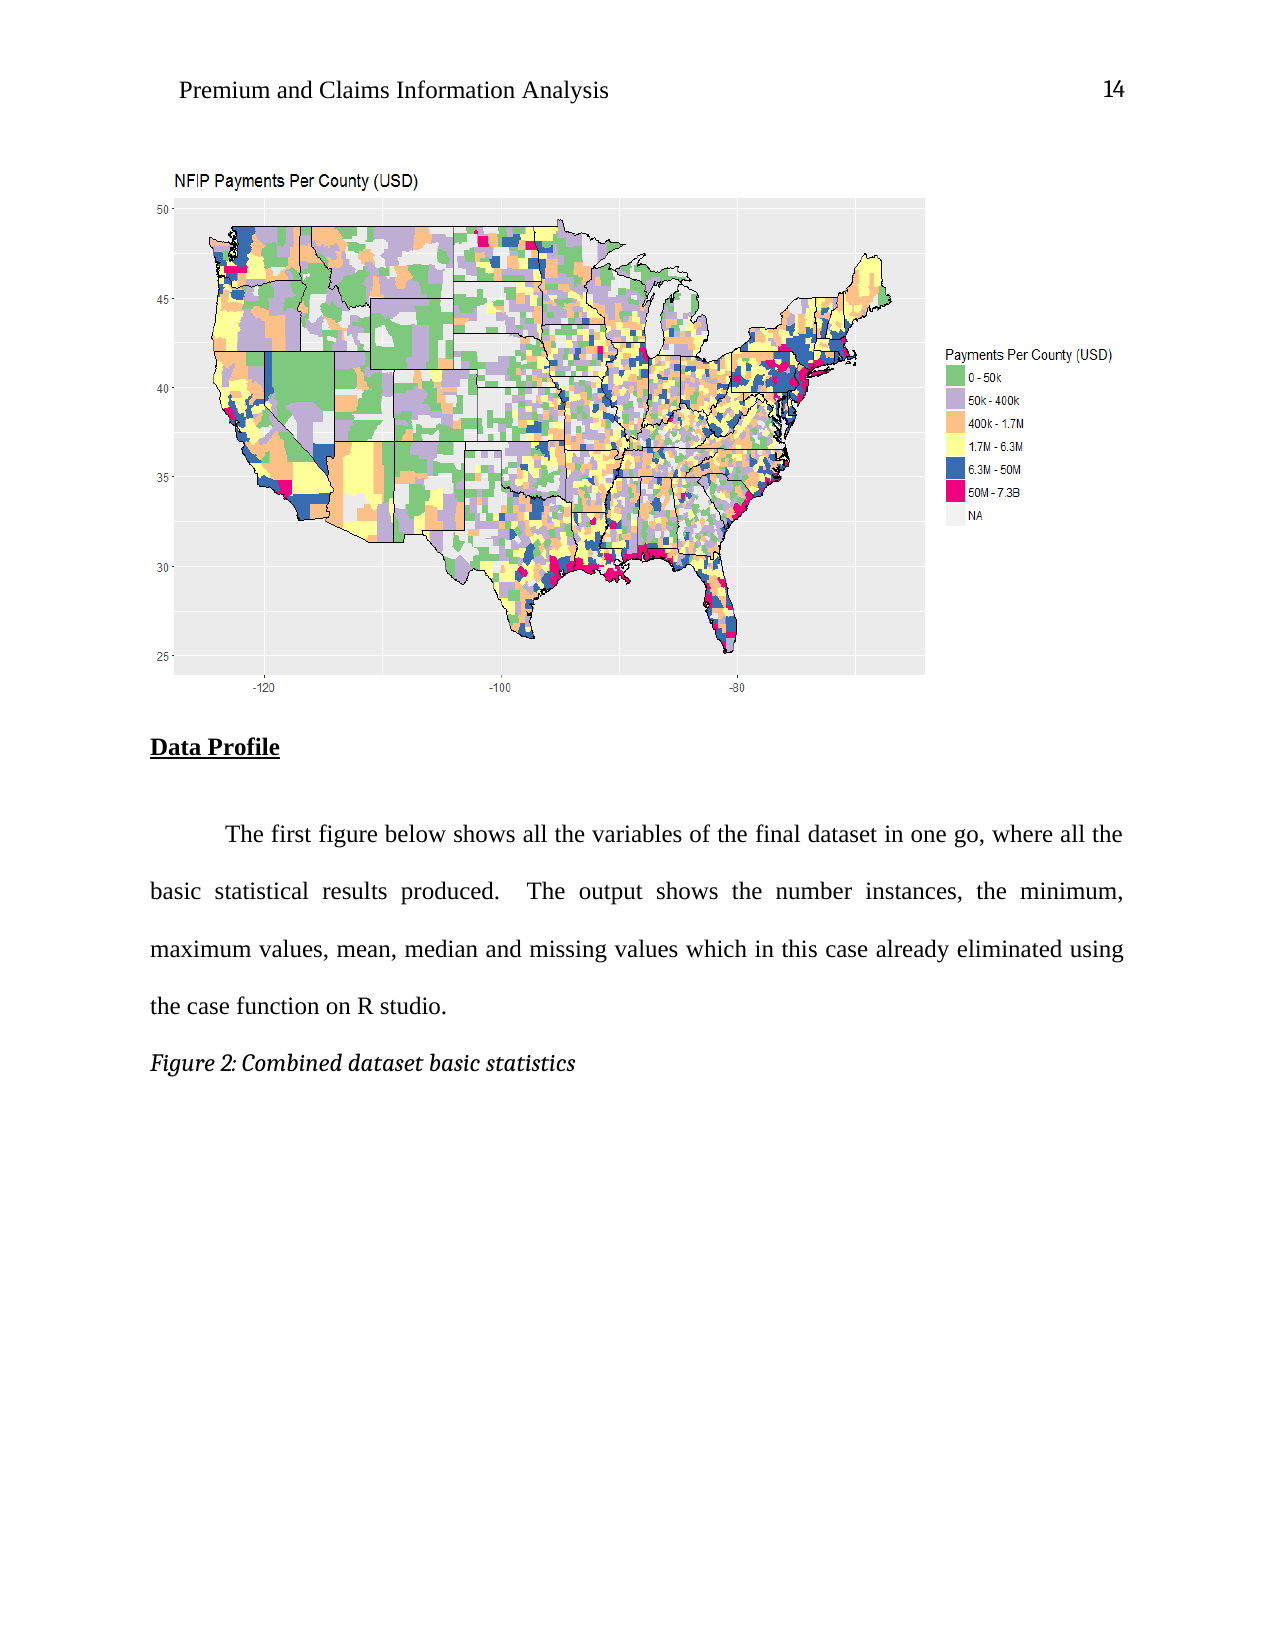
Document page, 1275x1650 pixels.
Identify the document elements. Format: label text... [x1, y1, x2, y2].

subtitle Data Profile [150, 732, 1125, 761]
picture [150, 166, 1125, 698]
text Figure 2: Combined dataset basic statistics [150, 1049, 1125, 1077]
text The first figure below shows all the variables of the final dataset in one go, where all the basic statistical results produced. The output shows the number instances, the minimum, maximum values, mean, median and missing values which in this case already eliminated using the case function on R studio. [150, 819, 1125, 1020]
